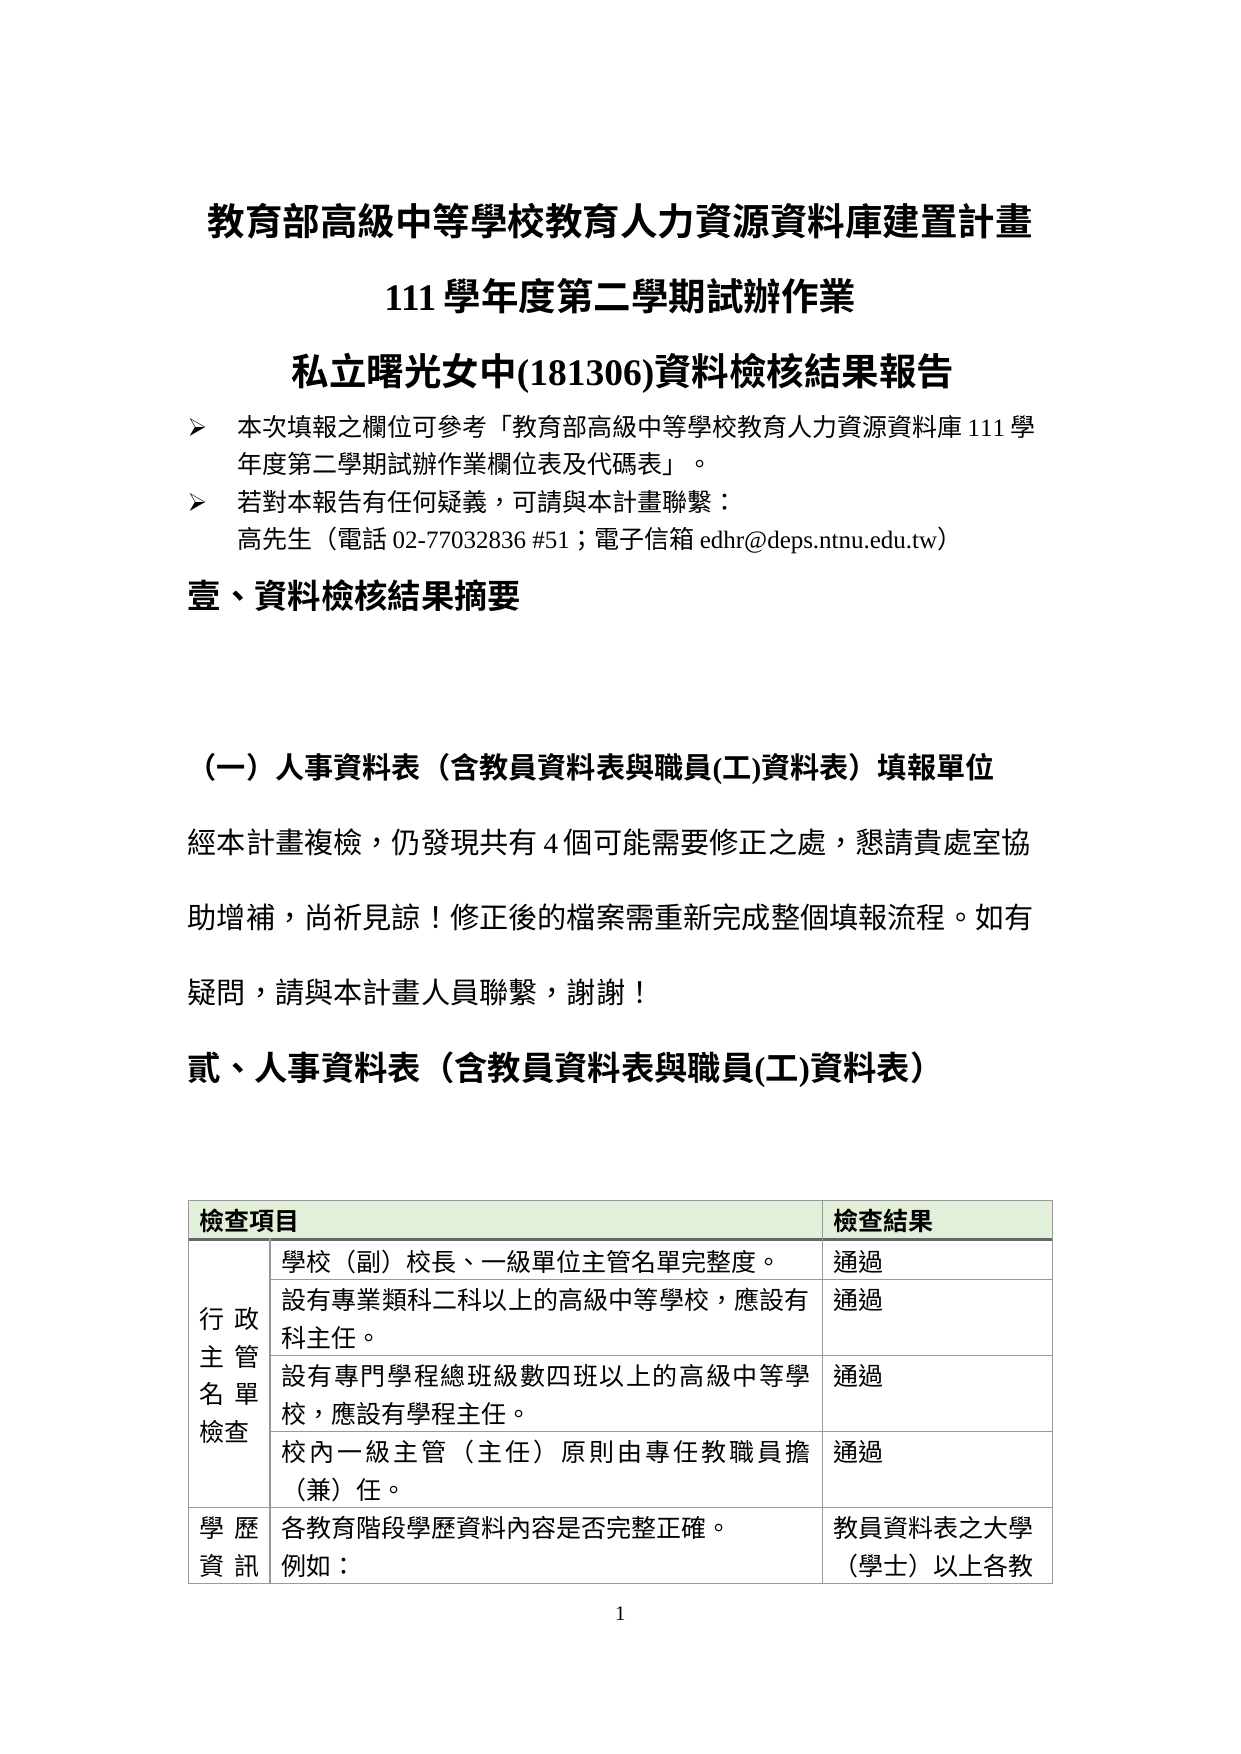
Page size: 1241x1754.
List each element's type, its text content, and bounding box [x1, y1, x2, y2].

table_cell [271, 1508, 822, 1583]
subtitle 教育部高級中等學校教育人力資源資料庫建置計畫 111學年度第二學期試辦作業 [187, 182, 1053, 332]
table_cell 通過 [823, 1432, 1052, 1507]
table_cell 校內一級主管（主任）原則由專任教職員擔（兼）任。 [271, 1432, 822, 1507]
subtitle 貳、人事資料表（含教員資料表與職員(工)資料表） [187, 1028, 1053, 1103]
table_header 私立曙光女中(181306)資料檢核結果報告 [188, 332, 1058, 407]
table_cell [823, 1508, 1052, 1583]
table_cell 通過 [823, 1280, 1052, 1355]
text （一）人事資料表（含教員資料表與職員(工)資料表）填報單位 [187, 728, 1053, 803]
table_cell 通過 [823, 1356, 1052, 1431]
table_cell 設有專業類科二科以上的高級中等學校，應設有科主任。 [271, 1280, 822, 1355]
table_cell 設有專門學程總班級數四班以上的高級中等學校，應設有學程主任。 [271, 1356, 822, 1431]
table_cell 通過 [823, 1241, 1052, 1279]
list 高先生（電話02-77032836 #51；電子信箱edhr@deps.ntnu.edu.tw） [237, 519, 1053, 557]
subtitle 壹、資料檢核結果摘要 [187, 557, 1053, 632]
text 經本計畫複檢，仍發現共有4個可能需要修正之處，懇請貴處室協助增補，尚祈見諒！修正後的檔案需重新完成整個填報流程。如有疑問，請與本計畫人員聯繫，謝謝！ [187, 803, 1053, 1028]
table_header 檢查項目 [189, 1201, 822, 1238]
table_cell 學歷資訊完整性 [189, 1508, 269, 1583]
table_header 檢查結果 [823, 1201, 1052, 1238]
table_cell 行政主管名單檢查 [189, 1241, 269, 1507]
table_cell 學校（副）校長、一級單位主管名單完整度。 [271, 1241, 822, 1279]
list 本次填報之欄位可參考「教育部高級中等學校教育人力資源資料庫111學年度第二學期試辦作業欄位表及代碼表」。 [187, 407, 1053, 482]
list 若對本報告有任何疑義，可請與本計畫聯繫： [187, 482, 1053, 519]
